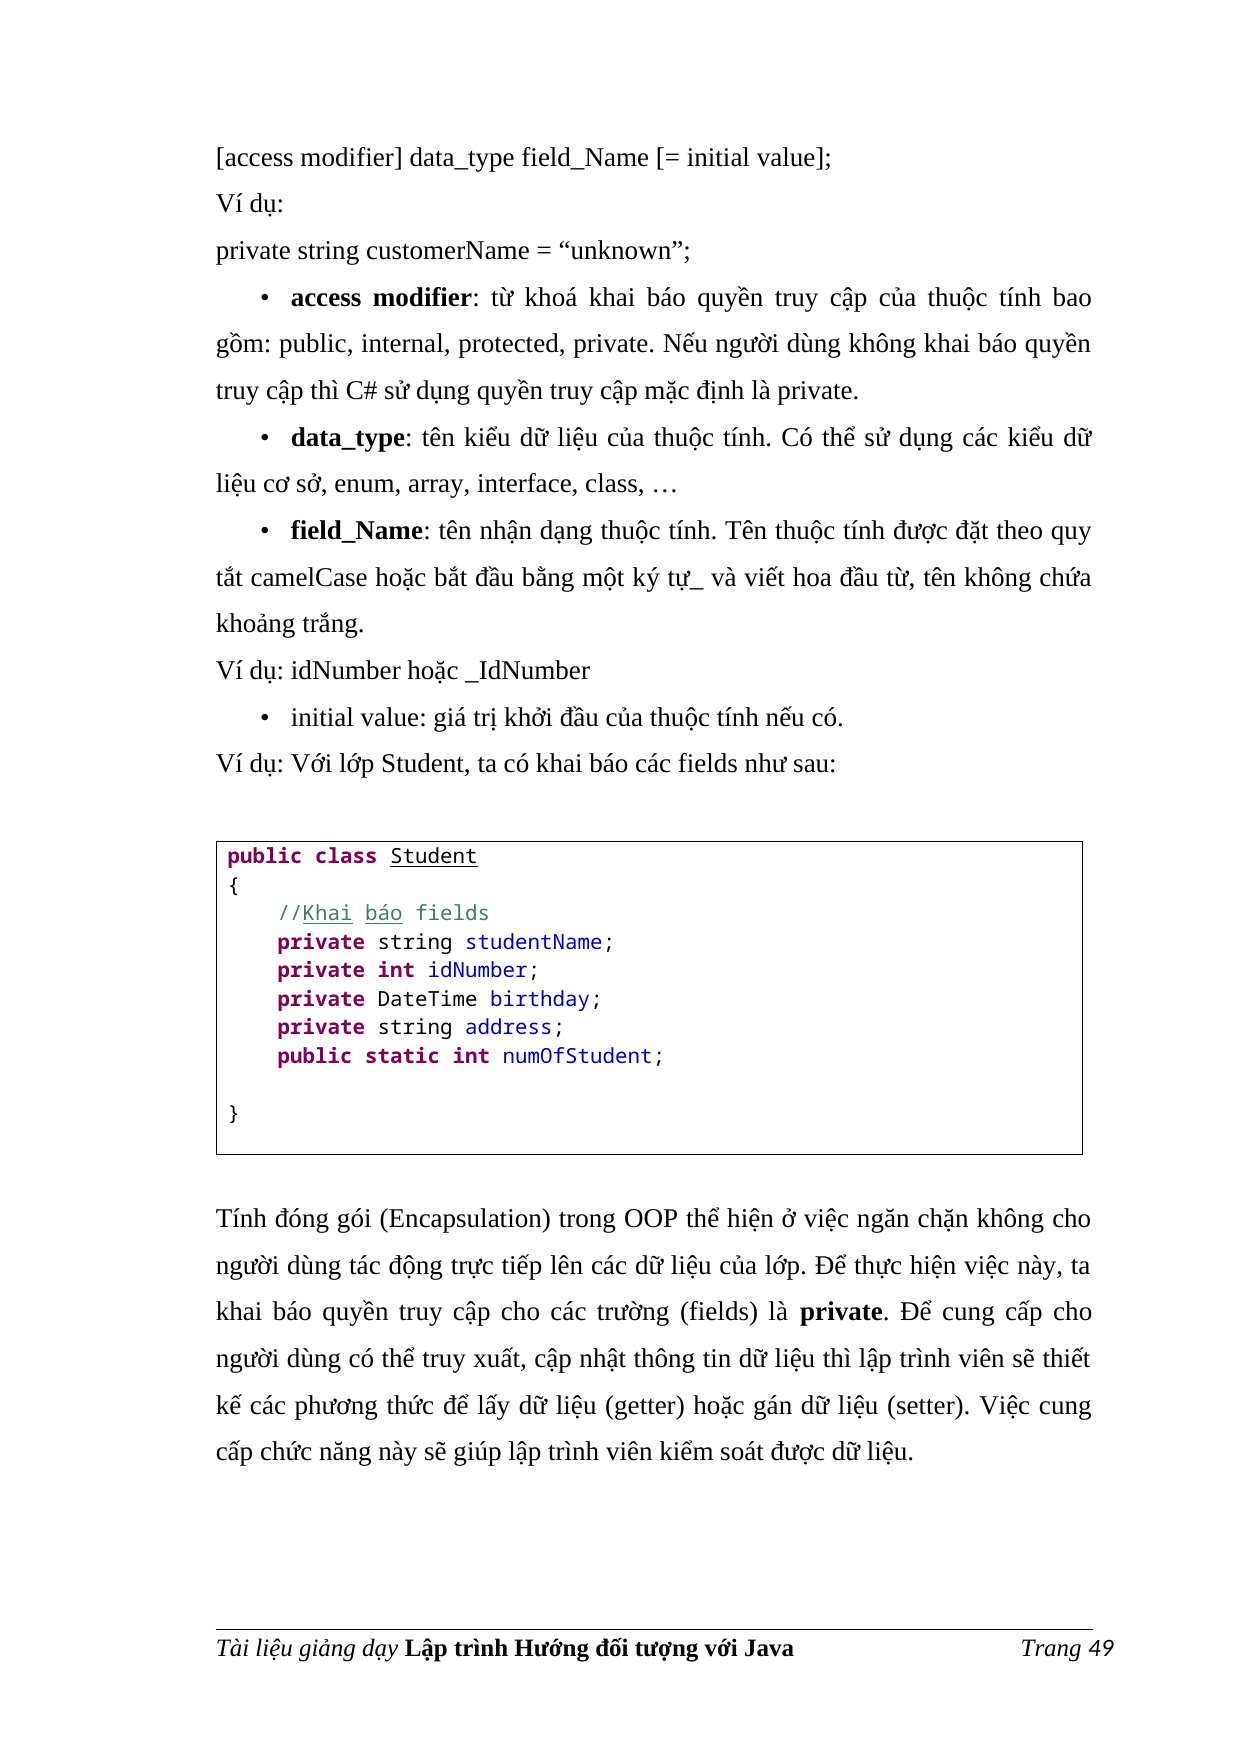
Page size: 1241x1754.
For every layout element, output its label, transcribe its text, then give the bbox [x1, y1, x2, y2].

text • access modifier: từ khoá khai báo quyền truy cập của thuộc tính bao gồm: public, internal, protected, private. Nếu người dùng không khai báo quyền truy cập thì C# sử dụng quyền truy cập mặc định là private. [216, 281, 1093, 405]
text Ví dụ: [216, 187, 1093, 218]
table_header public class Student { //Khai báo fields private string studentName; private int idNumber; private DateTime birthday; private string address; public static int numOfStudent; } [217, 842, 1082, 1154]
text • initial value: giá trị khởi đầu của thuộc tính nếu có. [216, 701, 1093, 732]
text • data_type: tên kiểu dữ liệu của thuộc tính. Có thể sử dụng các kiểu dữ liệu cơ sở, enum, array, interface, class, … [216, 421, 1093, 498]
text • field_Name: tên nhận dạng thuộc tính. Tên thuộc tính được đặt theo quy tắt camelCase hoặc bắt đầu bằng một ký tự_ và viết hoa đầu từ, tên không chứa khoảng trắng. [216, 514, 1093, 638]
text Ví dụ: idNumber hoặc _IdNumber [216, 654, 1093, 685]
text Tính đóng gói (Encapsulation) trong OOP thể hiện ở việc ngăn chặn không cho người dùng tác động trực tiếp lên các dữ liệu của lớp. Để thực hiện việc này, ta khai báo quyền truy cập cho các trường (fields) là private. Để cung cấp cho người dùng có thể truy xuất, cập nhật thông tin dữ liệu thì lập trình viên sẽ thiết kế các phương thức để lấy dữ liệu (getter) hoặc gán dữ liệu (setter). Việc cung cấp chức năng này sẽ giúp lập trình viên kiểm soát được dữ liệu. [216, 1202, 1093, 1467]
text [access modifier] data_type field_Name [= initial value]; [216, 141, 1093, 172]
text private string customerName = “unknown”; [216, 234, 1093, 265]
text Ví dụ: Với lớp Student, ta có khai báo các fields như sau: [216, 747, 1093, 778]
